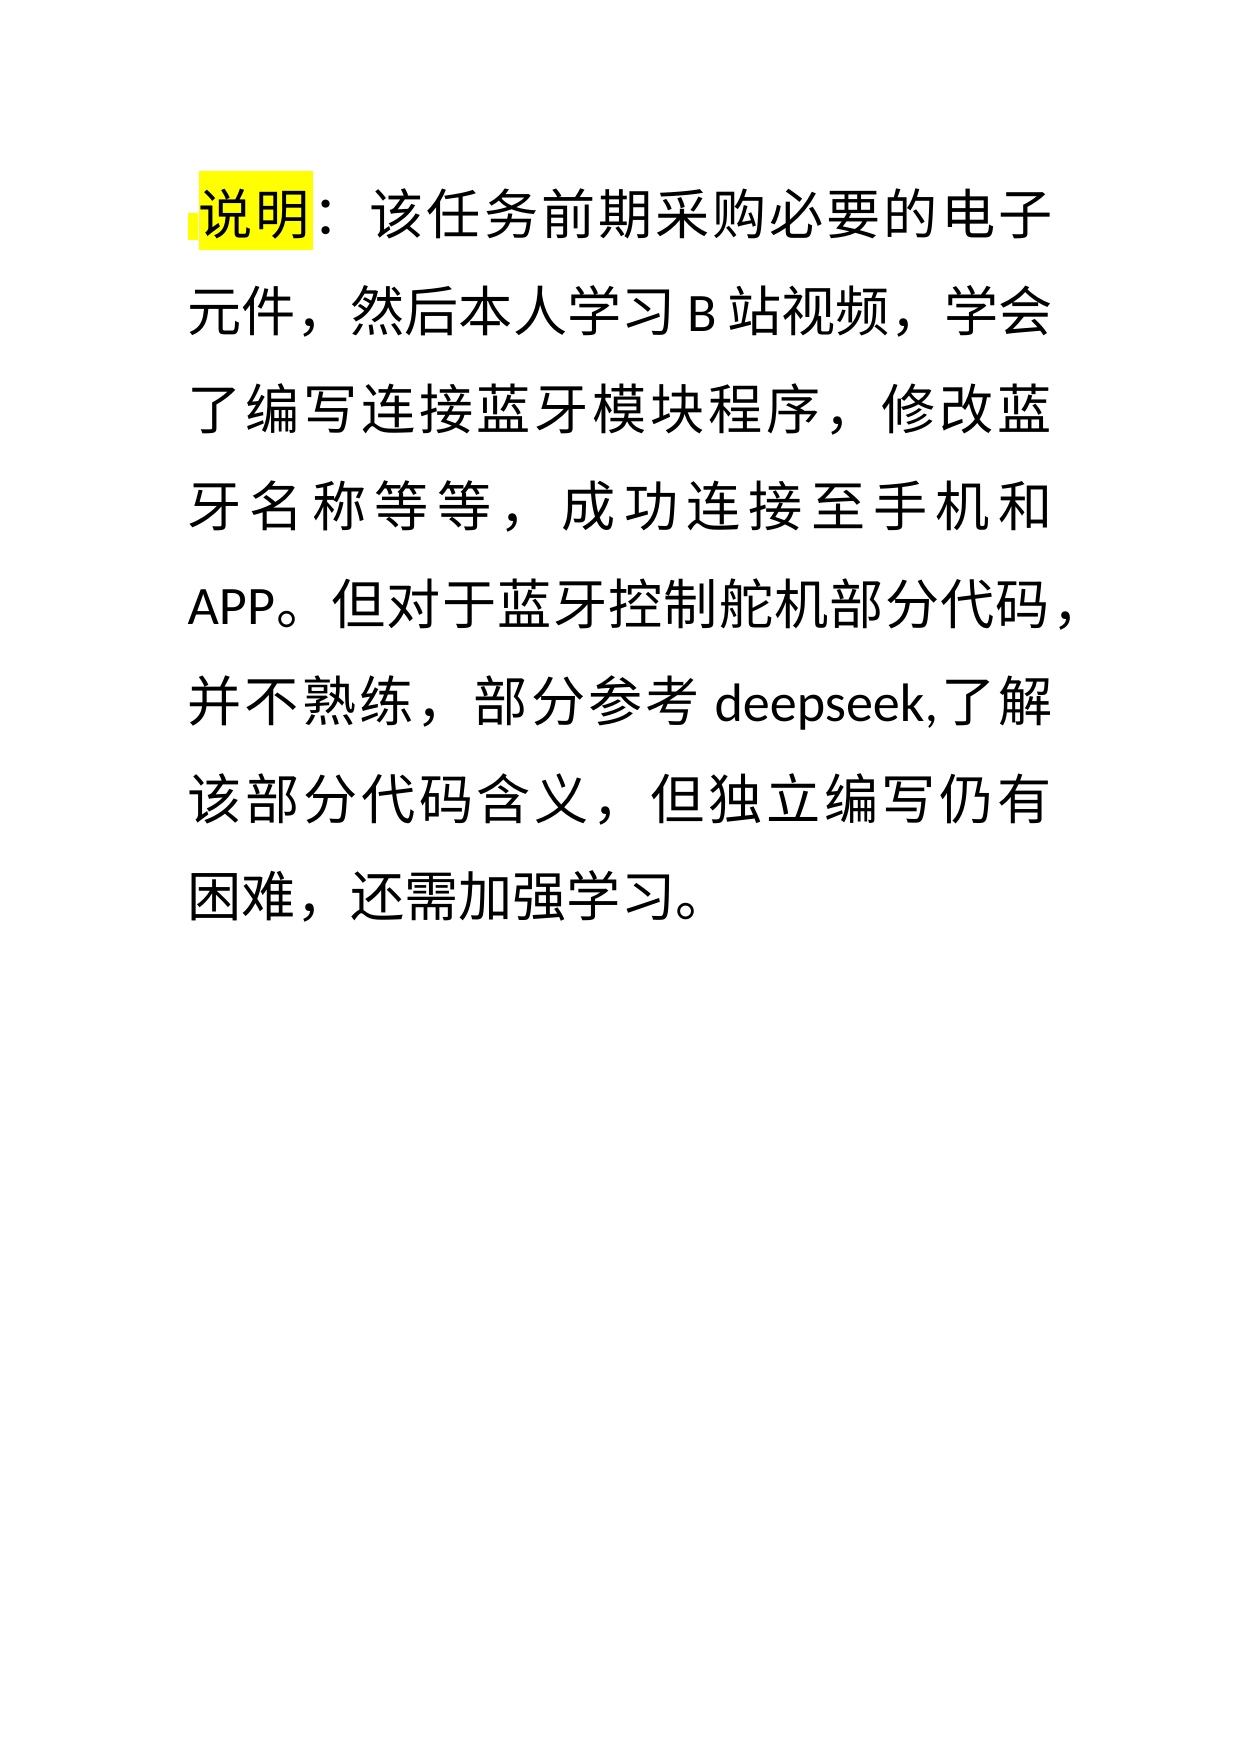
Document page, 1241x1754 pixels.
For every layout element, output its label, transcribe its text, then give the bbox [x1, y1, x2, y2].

text 说明：该任务前期采购必要的电子元件，然后本人学习B站视频，学会了编写连接蓝牙模块程序，修改蓝牙名称等等，成功连接至手机和APP。但对于蓝牙控制舵机部分代码，并不熟练，部分参考deepseek,了解该部分代码含义，但独立编写仍有困难，还需加强学习。 [187, 162, 1053, 942]
